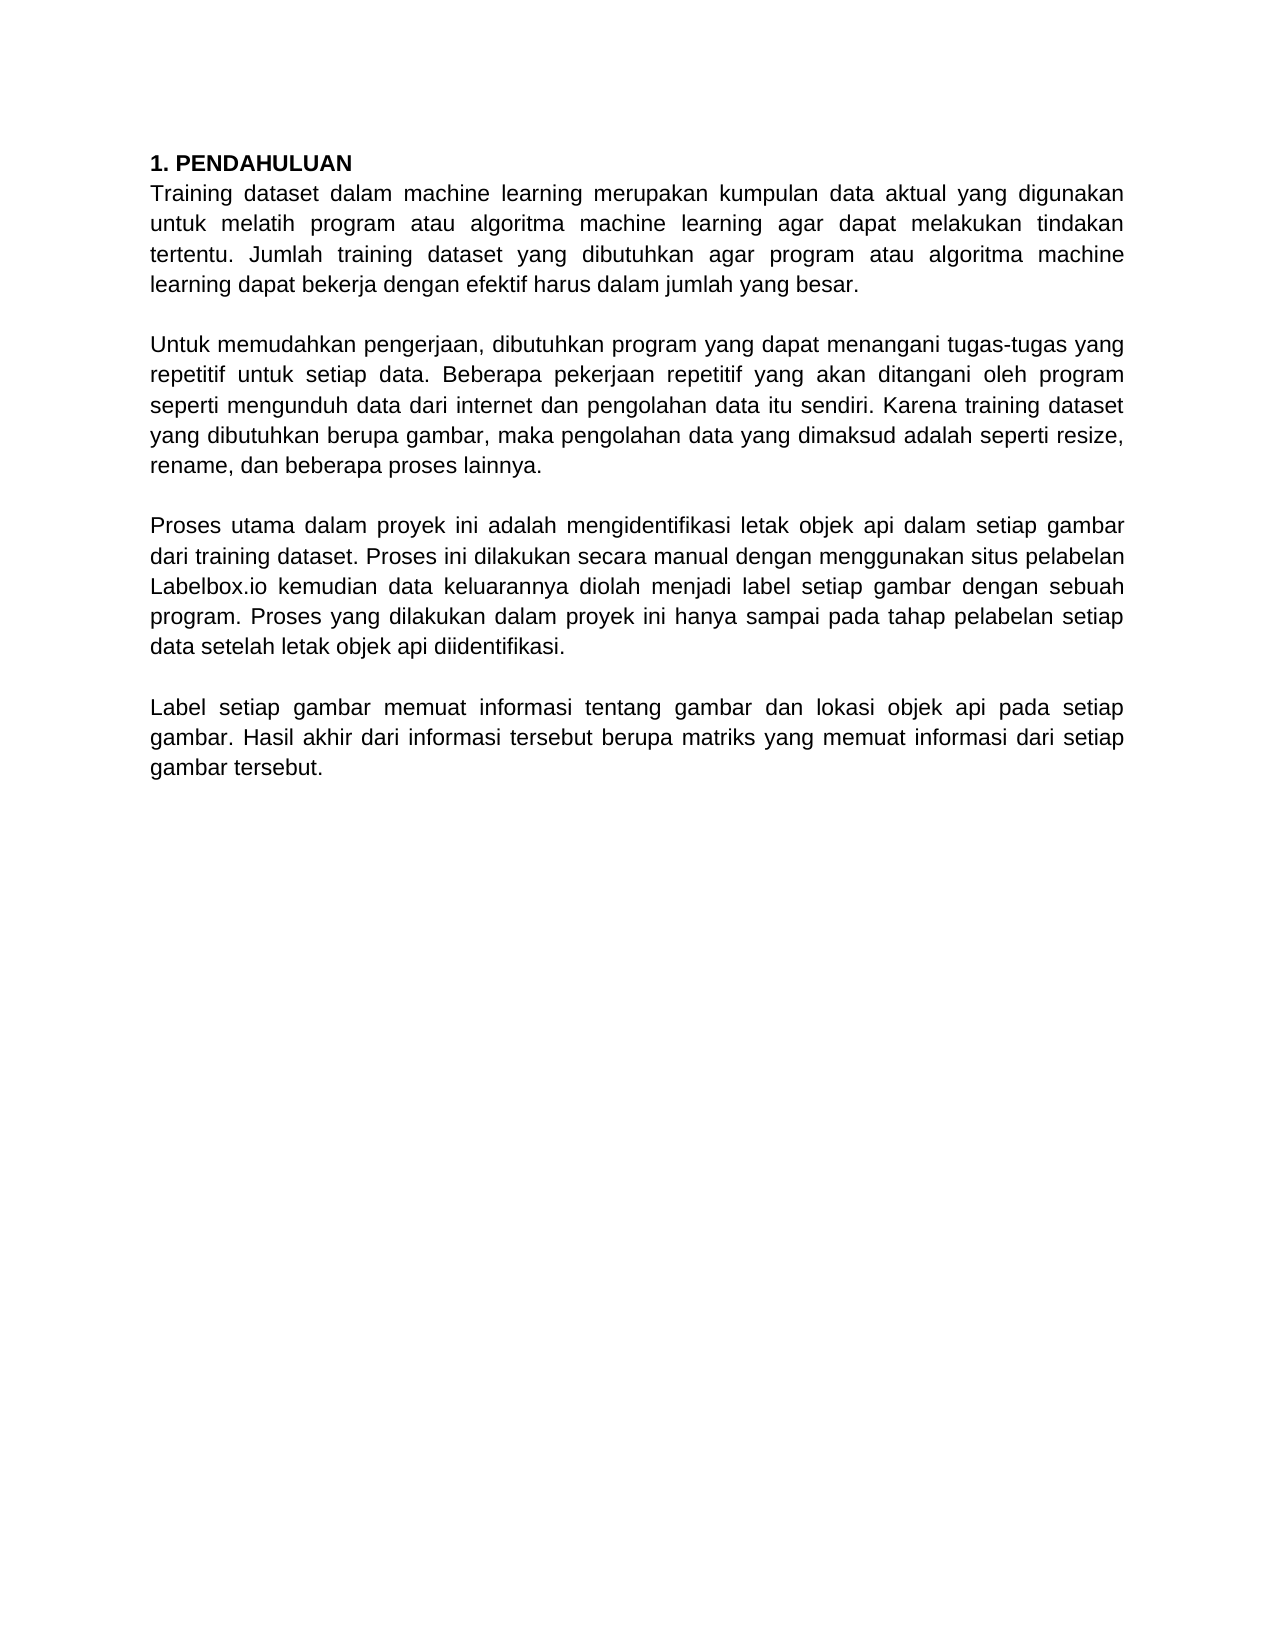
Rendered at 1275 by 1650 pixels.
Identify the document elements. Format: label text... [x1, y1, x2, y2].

text 1. PENDAHULUAN [150, 150, 1125, 176]
text Label setiap gambar memuat informasi tentang gambar dan lokasi objek api pada setiap gambar. Hasil akhir dari informasi tersebut berupa matriks yang memuat informasi dari setiap gambar tersebut. [150, 694, 1125, 781]
text Untuk memudahkan pengerjaan, dibutuhkan program yang dapat menangani tugas-tugas yang repetitif untuk setiap data. Beberapa pekerjaan repetitif yang akan ditangani oleh program seperti mengunduh data dari internet dan pengolahan data itu sendiri. Karena training dataset yang dibutuhkan berupa gambar, maka pengolahan data yang dimaksud adalah seperti resize, rename, dan beberapa proses lainnya. [150, 331, 1125, 478]
text Training dataset dalam machine learning merupakan kumpulan data aktual yang digunakan untuk melatih program atau algoritma machine learning agar dapat melakukan tindakan tertentu. Jumlah training dataset yang dibutuhkan agar program atau algoritma machine learning dapat bekerja dengan efektif harus dalam jumlah yang besar. [150, 180, 1125, 297]
text Proses utama dalam proyek ini adalah mengidentifikasi letak objek api dalam setiap gambar dari training dataset. Proses ini dilakukan secara manual dengan menggunakan situs pelabelan Labelbox.io kemudian data keluarannya diolah menjadi label setiap gambar dengan sebuah program. Proses yang dilakukan dalam proyek ini hanya sampai pada tahap pelabelan setiap data setelah letak objek api diidentifikasi. [150, 512, 1125, 660]
